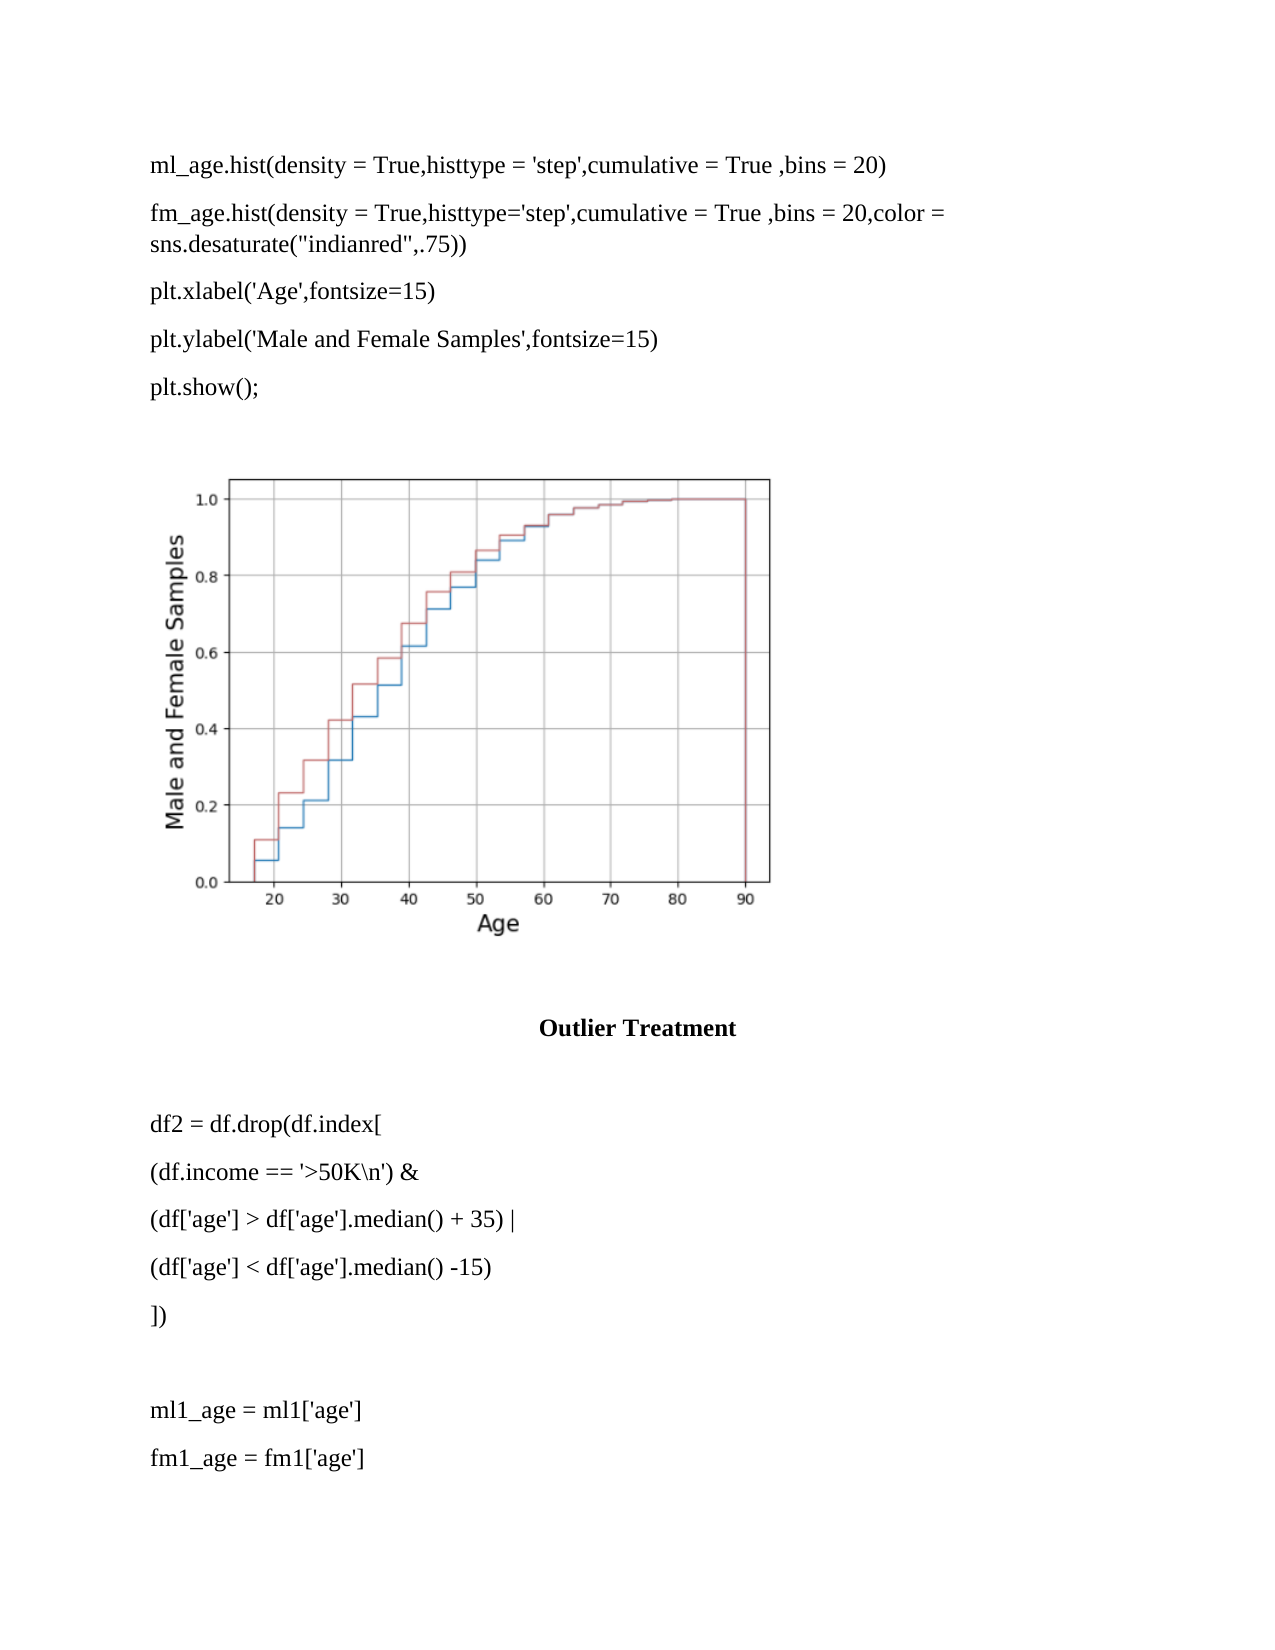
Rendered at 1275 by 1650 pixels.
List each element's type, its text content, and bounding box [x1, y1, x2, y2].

text fm_age.hist(density = True,histtype='step',cumulative = True ,bins = 20,color = sns.desaturate("indianred",.75)) [150, 198, 1125, 257]
text ml_age.hist(density = True,histtype = 'step',cumulative = True ,bins = 20) [150, 150, 1125, 179]
picture [150, 467, 1125, 947]
text ml1_age = ml1['age'] [150, 1395, 1125, 1424]
text plt.show(); [150, 372, 1125, 401]
text plt.xlabel('Age',fontsize=15) [150, 276, 1125, 305]
text (df['age'] > df['age'].median() + 35) | [150, 1204, 1125, 1233]
text plt.ylabel('Male and Female Samples',fontsize=15) [150, 324, 1125, 353]
text (df['age'] < df['age'].median() -15) [150, 1252, 1125, 1281]
text (df.income == '>50K\n') & [150, 1157, 1125, 1185]
text df2 = df.drop(df.index[ [150, 1109, 1125, 1138]
text Outlier Treatment [150, 1013, 1125, 1042]
text ]) [150, 1300, 1125, 1328]
text fm1_age = fm1['age'] [150, 1443, 1125, 1472]
